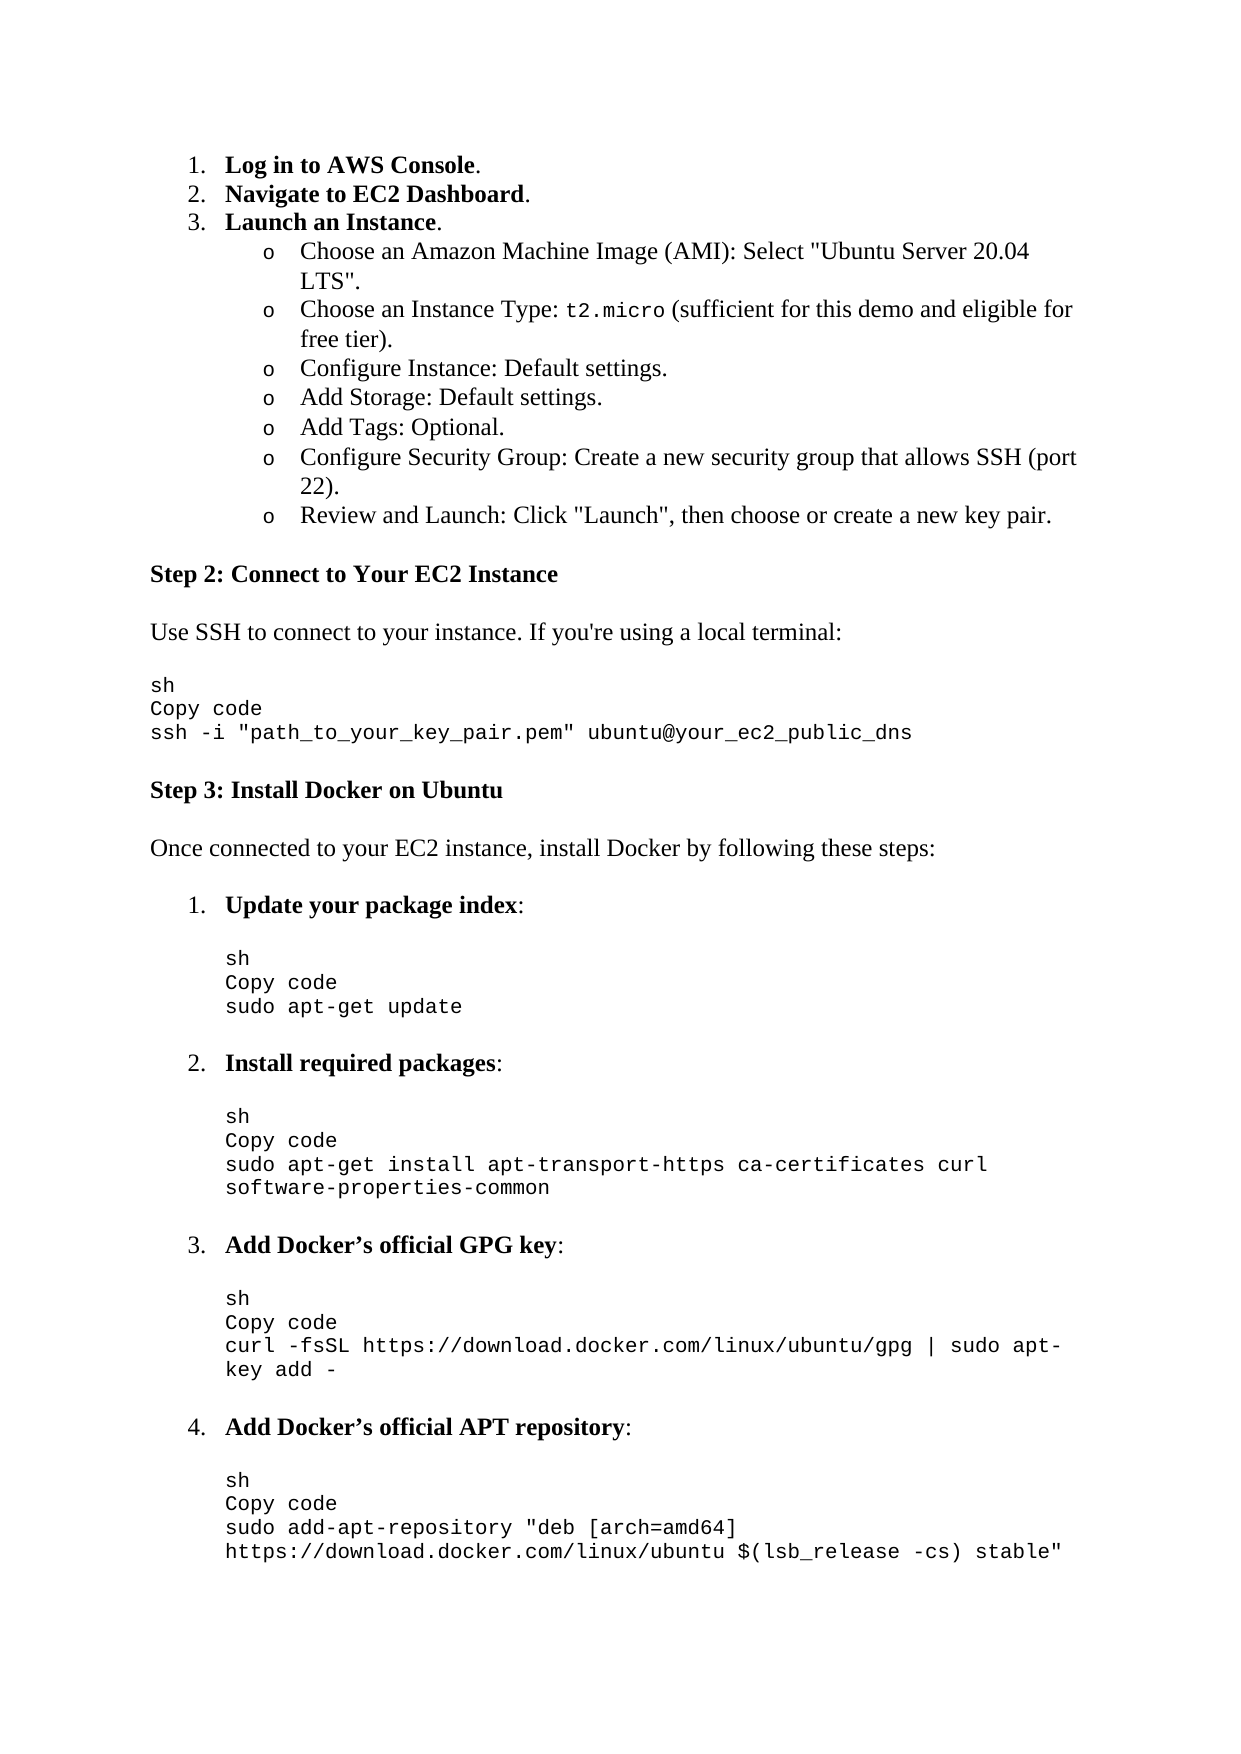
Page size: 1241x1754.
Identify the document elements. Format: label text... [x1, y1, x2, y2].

list Configure Security Group: Create a new security group that allows SSH (port 22). [262, 442, 1090, 500]
text Copy code [225, 1312, 1090, 1335]
list Add Tags: Optional. [262, 412, 1090, 442]
text sudo apt-get update [225, 996, 1090, 1019]
text Once connected to your EC2 instance, install Docker by following these steps: [150, 833, 1090, 861]
text Copy code [225, 972, 1090, 996]
text sh [225, 1106, 1090, 1130]
list Add Storage: Default settings. [262, 382, 1090, 412]
list Choose an Amazon Machine Image (AMI): Select "Ubuntu Server 20.04 LTS". [262, 236, 1090, 294]
text Copy code [150, 698, 1090, 722]
list Configure Instance: Default settings. [262, 353, 1090, 382]
text Step 2: Connect to Your EC2 Instance [150, 559, 1090, 587]
text sudo apt-get install apt-transport-https ca-certificates curl software-properties-common [225, 1154, 1090, 1201]
list Choose an Instance Type: t2.micro (sufficient for this demo and eligible for free tier). [262, 294, 1090, 353]
list Update your package index: [187, 891, 1090, 919]
text sh [150, 674, 1090, 698]
list Review and Launch: Click "Launch", then choose or create a new key pair. [262, 500, 1090, 529]
text sh [225, 1470, 1090, 1493]
text Use SSH to connect to your instance. If you're using a local terminal: [150, 617, 1090, 645]
list Log in to AWS Console. [187, 150, 1090, 179]
list Install required packages: [187, 1048, 1090, 1077]
text sh [225, 1288, 1090, 1312]
text sh [225, 948, 1090, 972]
text Copy code [225, 1493, 1090, 1517]
text ssh -i "path_to_your_key_pair.pem" ubuntu@your_ec2_public_dns [150, 722, 1090, 746]
text sudo add-apt-repository "deb [arch=amd64] https://download.docker.com/linux/ubuntu $(lsb_release -cs) stable" [225, 1517, 1090, 1564]
text curl -fsSL https://download.docker.com/linux/ubuntu/gpg | sudo apt-key add - [225, 1335, 1090, 1383]
list Navigate to EC2 Dashboard. [187, 179, 1090, 207]
list Launch an Instance. [187, 207, 1090, 236]
text Step 3: Install Docker on Ubuntu [150, 775, 1090, 803]
text Copy code [225, 1130, 1090, 1154]
list Add Docker’s official GPG key: [187, 1230, 1090, 1259]
list Add Docker’s official APT repository: [187, 1412, 1090, 1441]
